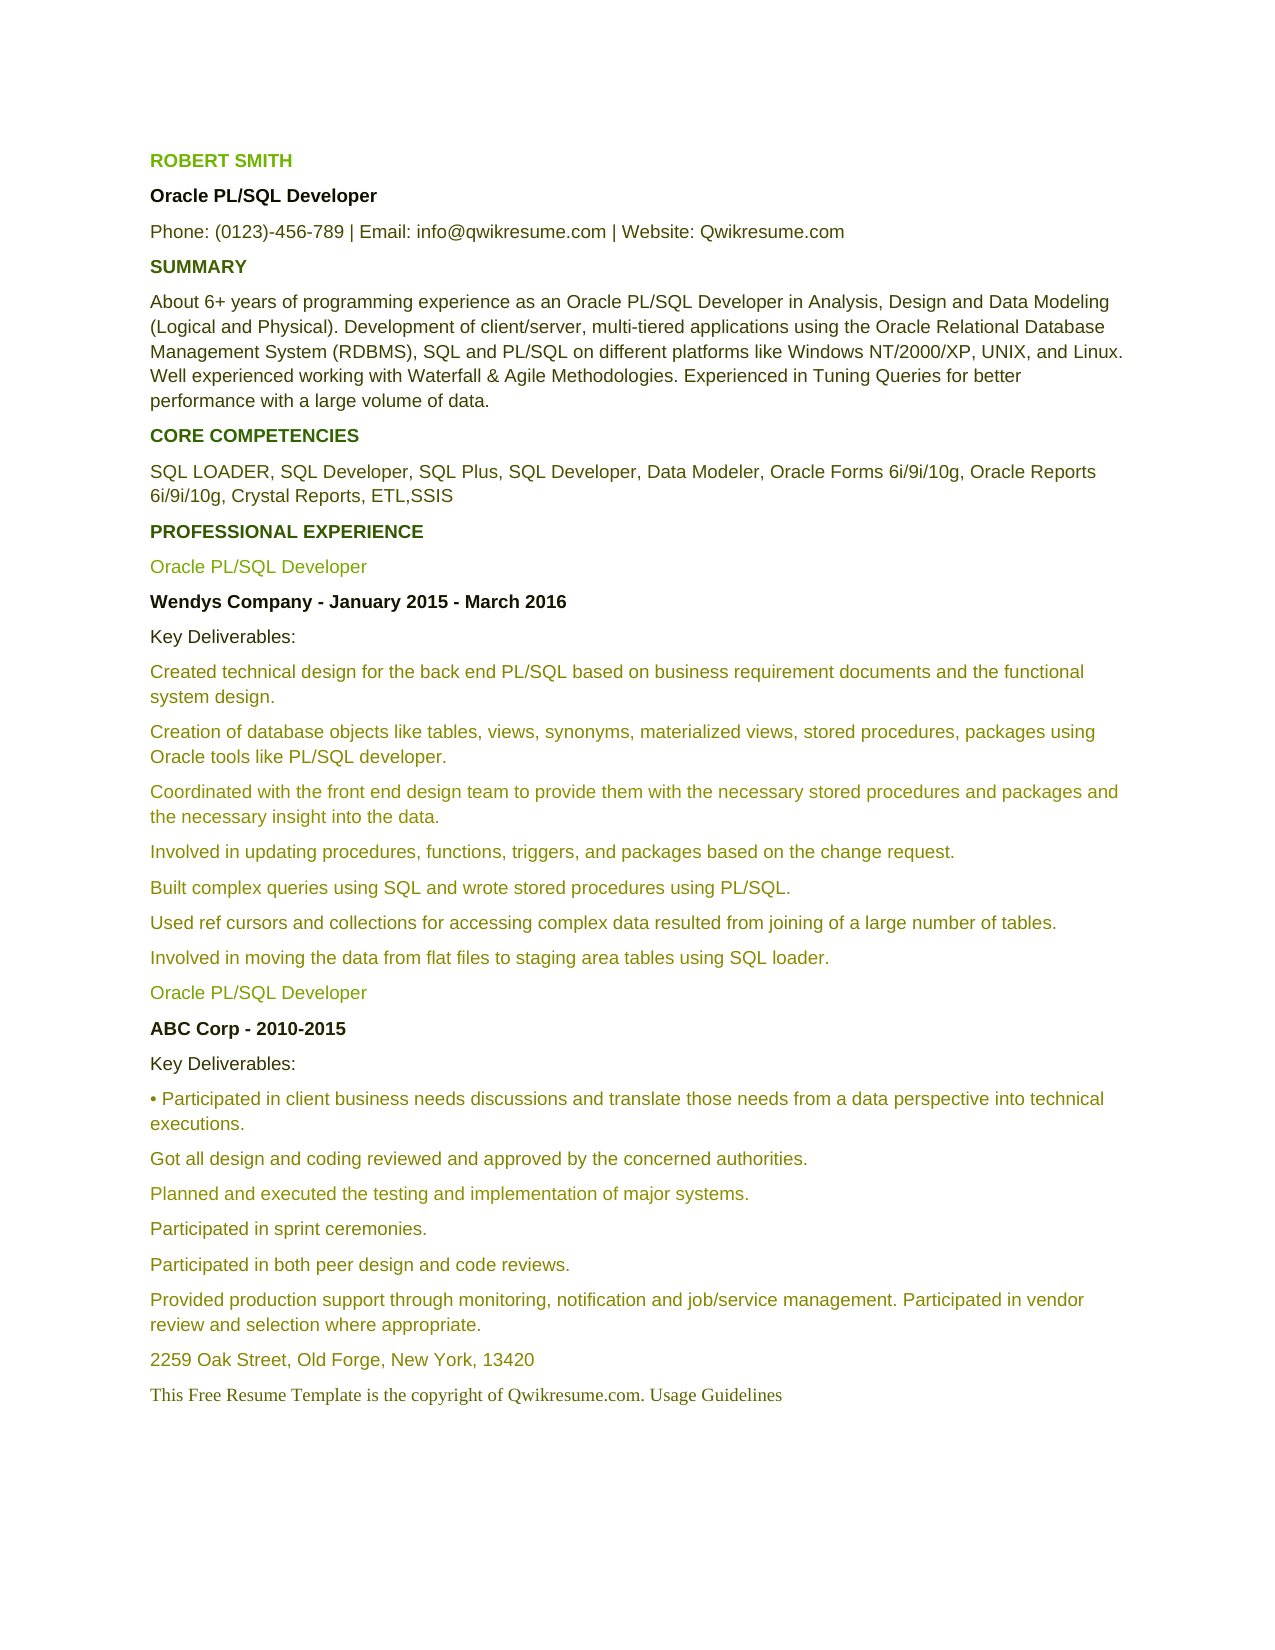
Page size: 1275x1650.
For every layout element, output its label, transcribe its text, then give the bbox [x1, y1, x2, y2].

text Key Deliverables: [150, 626, 1125, 648]
text Coordinated with the front end design team to provide them with the necessary stored procedures and packages and the necessary insight into the data. [150, 781, 1125, 828]
text Oracle PL/SQL Developer [150, 185, 1125, 207]
text • Participated in client business needs discussions and translate those needs from a data perspective into technical executions. [150, 1088, 1125, 1134]
text Wendys Company - January 2015 - March 2016 [150, 591, 1125, 612]
text Built complex queries using SQL and wrote stored procedures using PL/SQL. [150, 876, 1125, 898]
text Participated in sprint ceremonies. [150, 1218, 1125, 1240]
text ABC Corp - 2010-2015 [150, 1017, 1125, 1039]
text About 6+ years of programming experience as an Oracle PL/SQL Developer in Analysis, Design and Data Modeling (Logical and Physical). Development of client/server, multi-tiered applications using the Oracle Relational Database Management System (RDBMS), SQL and PL/SQL on different platforms like Windows NT/2000/XP, UNIX, and Linux. Well experienced working with Waterfall & Agile Methodologies. Experienced in Tuning Queries for better performance with a large volume of data. [150, 291, 1125, 412]
text Creation of database objects like tables, views, synonyms, materialized views, stored procedures, packages using Oracle tools like PL/SQL developer. [150, 721, 1125, 768]
text PROFESSIONAL EXPERIENCE [150, 520, 1125, 542]
text Got all design and coding reviewed and approved by the concerned authorities. [150, 1148, 1125, 1169]
text Phone: (0123)-456-789 | Email: info@qwikresume.com | Website: Qwikresume.com [150, 220, 1125, 242]
text Involved in updating procedures, functions, triggers, and packages based on the change request. [150, 841, 1125, 863]
text CORE COMPETENCIES [150, 425, 1125, 447]
text Used ref cursors and collections for accessing complex data resulted from joining of a large number of tables. [150, 912, 1125, 933]
text Oracle PL/SQL Developer [150, 982, 1125, 1004]
text Participated in both peer design and code reviews. [150, 1253, 1125, 1275]
text SUMMARY [150, 256, 1125, 277]
text SQL LOADER, SQL Developer, SQL Plus, SQL Developer, Data Modeler, Oracle Forms 6i/9i/10g, Oracle Reports 6i/9i/10g, Crystal Reports, ETL,SSIS [150, 460, 1125, 507]
text Created technical design for the back end PL/SQL based on business requirement documents and the functional system design. [150, 661, 1125, 708]
text Key Deliverables: [150, 1052, 1125, 1074]
text ROBERT SMITH [150, 150, 1125, 172]
text Planned and executed the testing and implementation of major systems. [150, 1183, 1125, 1204]
text Involved in moving the data from flat files to staging area tables using SQL loader. [150, 947, 1125, 968]
text Oracle PL/SQL Developer [150, 556, 1125, 577]
text This Free Resume Template is the copyright of Qwikresume.com. Usage Guidelines [150, 1384, 1125, 1405]
text Provided production support through monitoring, notification and job/service management. Participated in vendor review and selection where appropriate. [150, 1288, 1125, 1335]
text 2259 Oak Street, Old Forge, New York, 13420 [150, 1348, 1125, 1370]
